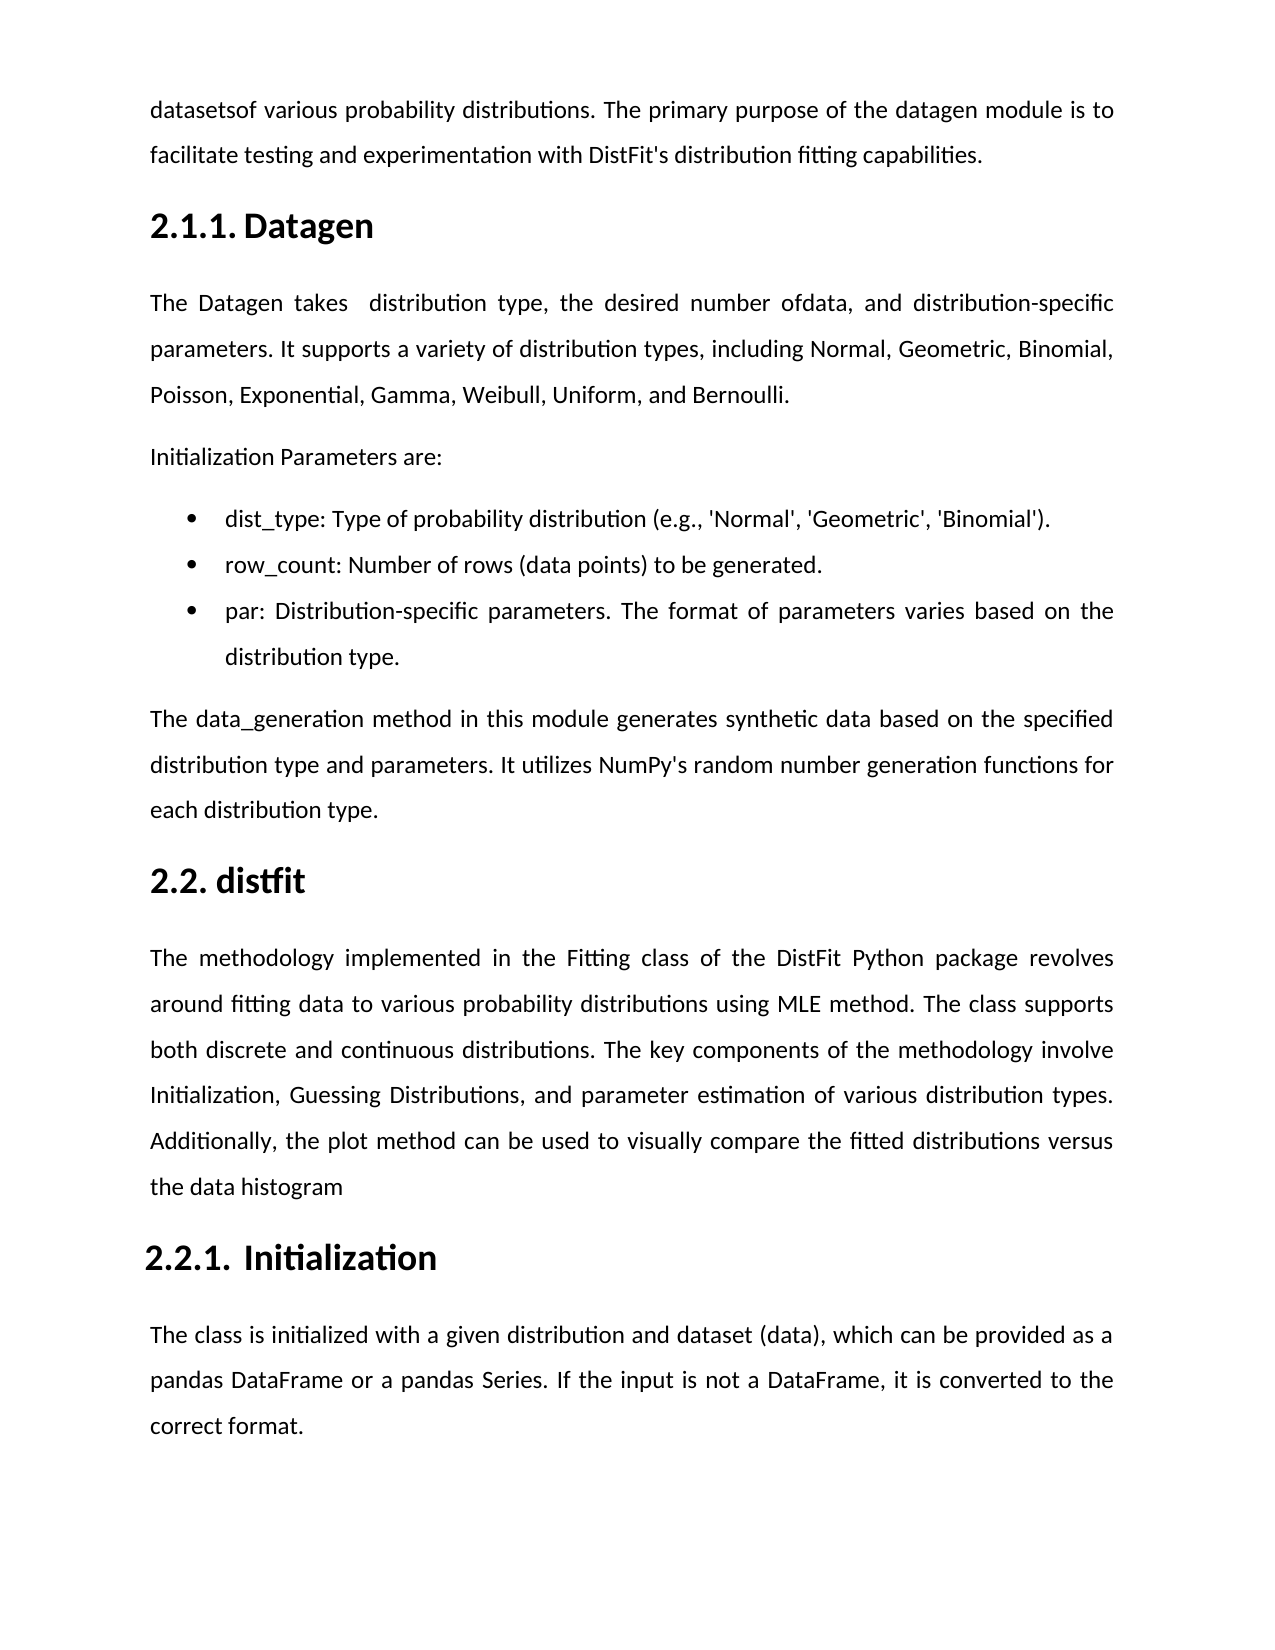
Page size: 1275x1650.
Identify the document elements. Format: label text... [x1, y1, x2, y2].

text The data_generation method in this module generates synthetic data based on the specified distribution type and parameters. It utilizes NumPy's random number generation functions for each distribution type. [150, 703, 1116, 825]
list distfit [150, 857, 1116, 903]
text Initialization Parameters are: [150, 441, 1116, 472]
list par: Distribution-specific parameters. The format of parameters varies based on the distribution type. [187, 595, 1116, 671]
list dist_type: Type of probability distribution (e.g., 'Normal', 'Geometric', 'Binomial'). [187, 503, 1116, 534]
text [150, 94, 1116, 170]
text The class is initialized with a given dataset (data), which can be provided as a pandas DataFrame or a pandas Series. If the input is not a DataFrame, it is converted to the correct format. [150, 1319, 1116, 1441]
text The Datagen distribution, the desired number of, and distribution-specific parameters. It supports a variety of distribution types, including Normal, Geometric, Binomial, Poisson, Exponential, Gamma, Weibull, Uniform, and Bernoulli. [150, 287, 1116, 409]
list Initialization [144, 1233, 1116, 1279]
text The methodology implemented in the Fitting class of the DistFit Python package revolves around fitting data to various probability distributions using MLE method. The class both discrete and continuous distributions. The key components of the methodology involve Initialization, Guessing Distributions, and of various distribution types. Additionally, the plot method to visually the fitted distributions the data histogram [150, 942, 1116, 1202]
list Datagen [150, 202, 1116, 248]
list row_count: Number of rows (data points) to be generated. [187, 549, 1116, 580]
